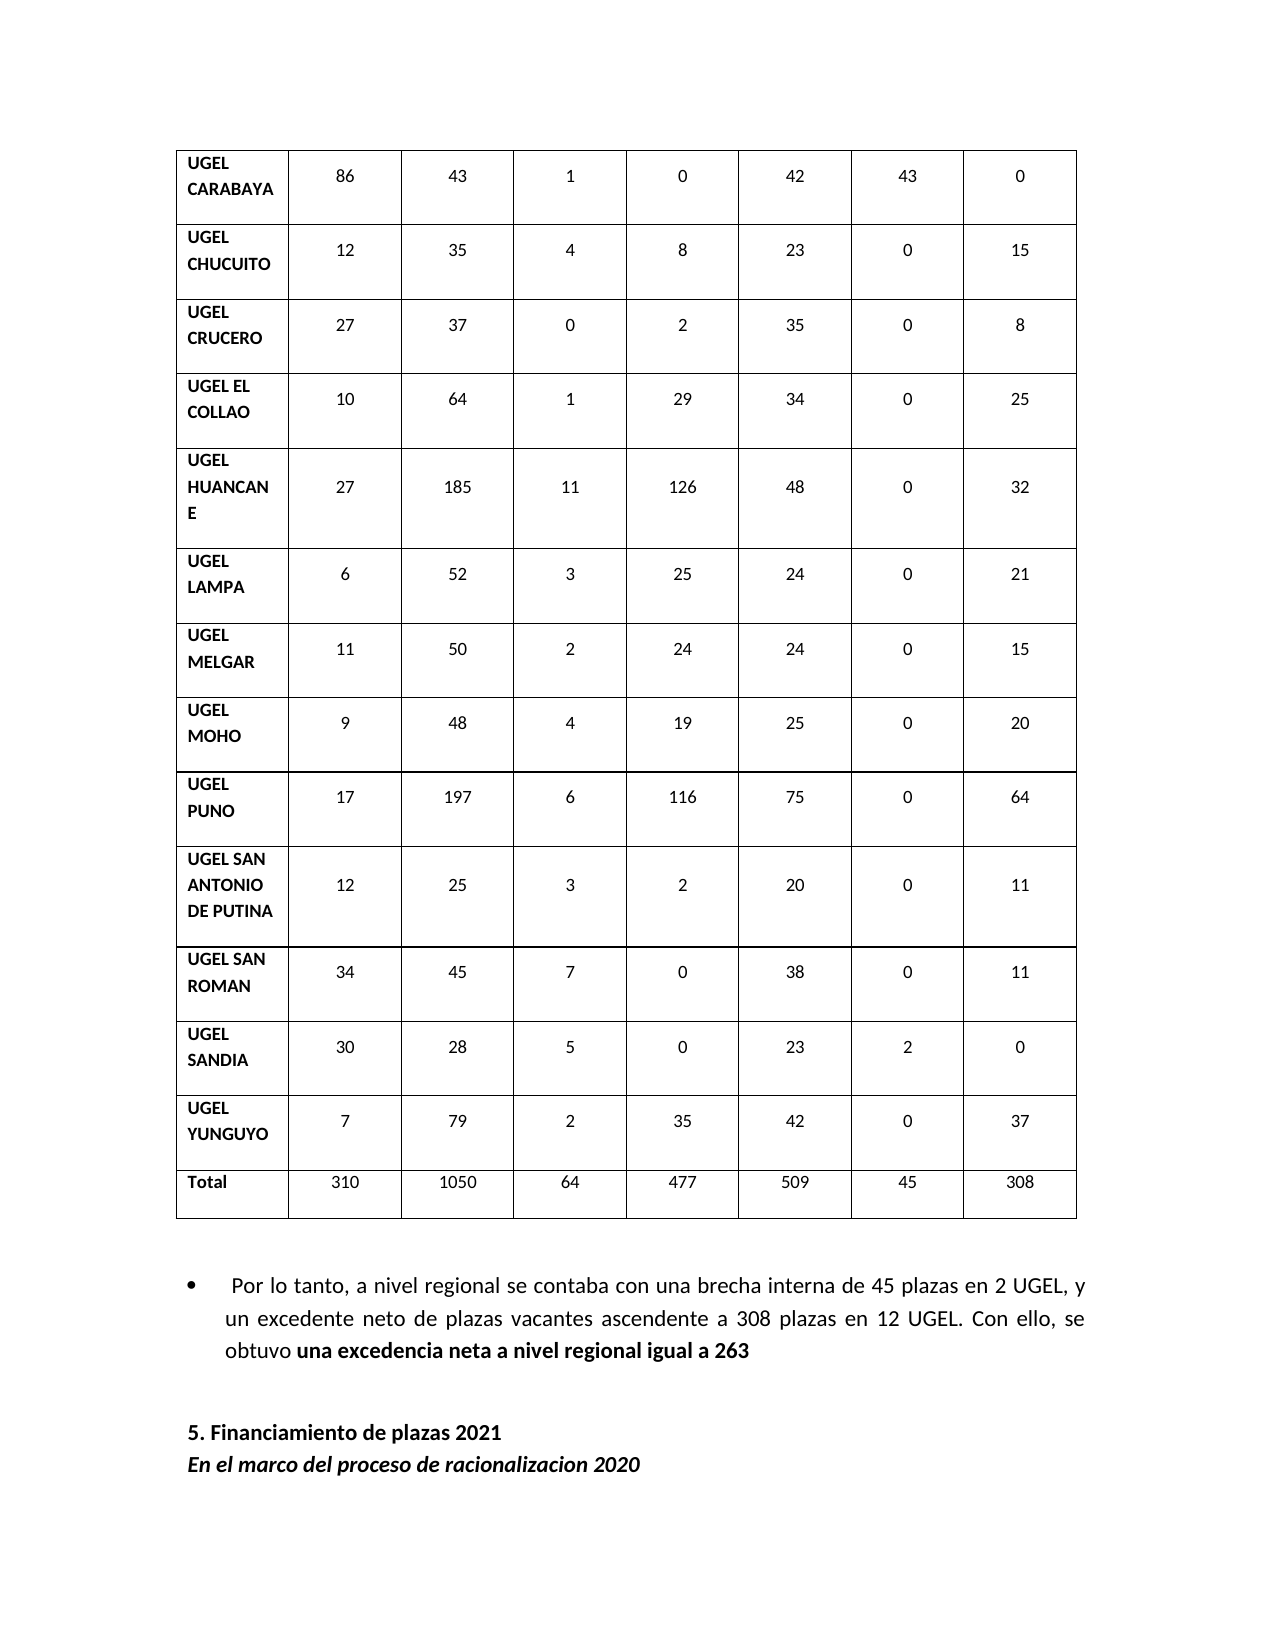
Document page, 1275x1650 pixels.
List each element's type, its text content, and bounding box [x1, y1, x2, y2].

table_cell UGEL SAN ANTONIO DE PUTINA [177, 847, 288, 946]
table_cell 2 [514, 1096, 626, 1169]
table_cell 25 [739, 698, 851, 771]
table_cell 10 [289, 374, 401, 447]
table_cell 24 [739, 624, 851, 697]
table_cell 0 [852, 624, 963, 697]
table_cell 0 [514, 300, 626, 373]
table_cell 7 [289, 1096, 401, 1169]
table_cell 23 [739, 225, 851, 299]
table_cell 34 [739, 374, 851, 447]
table_cell 24 [739, 549, 851, 623]
table_cell 45 [402, 948, 513, 1021]
table_cell 25 [627, 549, 738, 623]
table_cell 11 [964, 847, 1076, 946]
table_cell 37 [964, 1096, 1076, 1169]
table_cell 48 [402, 698, 513, 771]
table_cell 4 [514, 698, 626, 771]
table_cell 185 [402, 449, 513, 548]
table_cell 3 [514, 549, 626, 623]
table_cell UGEL MELGAR [177, 624, 288, 697]
table_cell 42 [739, 1096, 851, 1169]
table_cell 0 [964, 151, 1076, 224]
table_cell UGEL MOHO [177, 698, 288, 771]
table_cell 29 [627, 374, 738, 447]
table_cell UGEL EL COLLAO [177, 374, 288, 447]
table_cell 50 [402, 624, 513, 697]
table_cell 35 [627, 1096, 738, 1169]
table_cell 116 [627, 773, 738, 846]
table_cell 35 [739, 300, 851, 373]
table_cell 0 [852, 847, 963, 946]
table_cell UGEL CHUCUITO [177, 225, 288, 299]
table_cell 20 [964, 698, 1076, 771]
table_cell 4 [514, 225, 626, 299]
table_cell 38 [739, 948, 851, 1021]
table_cell 2 [627, 847, 738, 946]
table_cell UGEL CARABAYA [177, 151, 288, 224]
table_cell 197 [402, 773, 513, 846]
table_cell 42 [739, 151, 851, 224]
table_cell 79 [402, 1096, 513, 1169]
table_cell 5 [514, 1022, 626, 1095]
subtitle 5. Financiamiento de plazas 2021 [187, 1418, 1087, 1446]
table_cell 43 [402, 151, 513, 224]
table_cell 24 [627, 624, 738, 697]
table_cell 126 [627, 449, 738, 548]
table_cell 2 [852, 1022, 963, 1095]
table_cell 43 [852, 151, 963, 224]
table_cell 0 [852, 449, 963, 548]
table_cell 0 [627, 1022, 738, 1095]
table_cell 0 [852, 549, 963, 623]
table_cell 6 [289, 549, 401, 623]
table_cell 64 [402, 374, 513, 447]
table_cell 308 [964, 1171, 1076, 1218]
table_cell 0 [964, 1022, 1076, 1095]
table_cell UGEL SAN ROMAN [177, 948, 288, 1021]
table_cell 64 [964, 773, 1076, 846]
table_cell 86 [289, 151, 401, 224]
table_cell 64 [514, 1171, 626, 1218]
table_cell 0 [852, 225, 963, 299]
table_cell 0 [852, 948, 963, 1021]
table_cell 0 [852, 773, 963, 846]
table_cell Total [177, 1171, 288, 1218]
table_cell 6 [514, 773, 626, 846]
table_cell 8 [627, 225, 738, 299]
table_cell 1 [514, 374, 626, 447]
table_cell 30 [289, 1022, 401, 1095]
table_cell UGEL PUNO [177, 773, 288, 846]
table_cell 12 [289, 847, 401, 946]
table_cell 11 [289, 624, 401, 697]
table_cell 0 [852, 300, 963, 373]
table_cell 0 [852, 698, 963, 771]
table_cell 15 [964, 225, 1076, 299]
table_cell 11 [964, 948, 1076, 1021]
table_cell 9 [289, 698, 401, 771]
table_cell 7 [514, 948, 626, 1021]
table_cell 15 [964, 624, 1076, 697]
table_cell 28 [402, 1022, 513, 1095]
table_cell 3 [514, 847, 626, 946]
table_cell 27 [289, 300, 401, 373]
table_cell 20 [739, 847, 851, 946]
table_cell 310 [289, 1171, 401, 1218]
table_cell 1050 [402, 1171, 513, 1218]
table_cell UGEL HUANCANE [177, 449, 288, 548]
table_cell 8 [964, 300, 1076, 373]
table_cell 0 [852, 1096, 963, 1169]
table_cell 19 [627, 698, 738, 771]
table_cell UGEL LAMPA [177, 549, 288, 623]
table_cell 27 [289, 449, 401, 548]
table_cell 0 [627, 948, 738, 1021]
table_cell 17 [289, 773, 401, 846]
table_cell 32 [964, 449, 1076, 548]
table_cell 2 [514, 624, 626, 697]
table_cell UGEL CRUCERO [177, 300, 288, 373]
table_cell 37 [402, 300, 513, 373]
table_cell 25 [402, 847, 513, 946]
table_cell 509 [739, 1171, 851, 1218]
table_cell 52 [402, 549, 513, 623]
table_cell 75 [739, 773, 851, 846]
table_cell 34 [289, 948, 401, 1021]
table_cell UGEL YUNGUYO [177, 1096, 288, 1169]
table_cell 12 [289, 225, 401, 299]
table_cell 21 [964, 549, 1076, 623]
table_cell 11 [514, 449, 626, 548]
table_cell 1 [514, 151, 626, 224]
table_cell 35 [402, 225, 513, 299]
table_cell 48 [739, 449, 851, 548]
table_cell UGEL SANDIA [177, 1022, 288, 1095]
table_cell 477 [627, 1171, 738, 1218]
list Por lo tanto, a nivel regional se contaba con una brecha interna de 45 plazas en 2 UGEL, y un excedente neto de plazas vacantes ascendente a 308 plazas en 12 UGEL. Con ello, se obtuvo una excedencia neta a nivel regional igual a 263 [187, 1272, 1087, 1364]
table_cell 45 [852, 1171, 963, 1218]
table_cell 2 [627, 300, 738, 373]
table_cell 0 [627, 151, 738, 224]
table_cell 0 [852, 374, 963, 447]
text En el marco del proceso de racionalizacion 2020 [187, 1450, 1087, 1478]
table_cell 25 [964, 374, 1076, 447]
table_cell 23 [739, 1022, 851, 1095]
